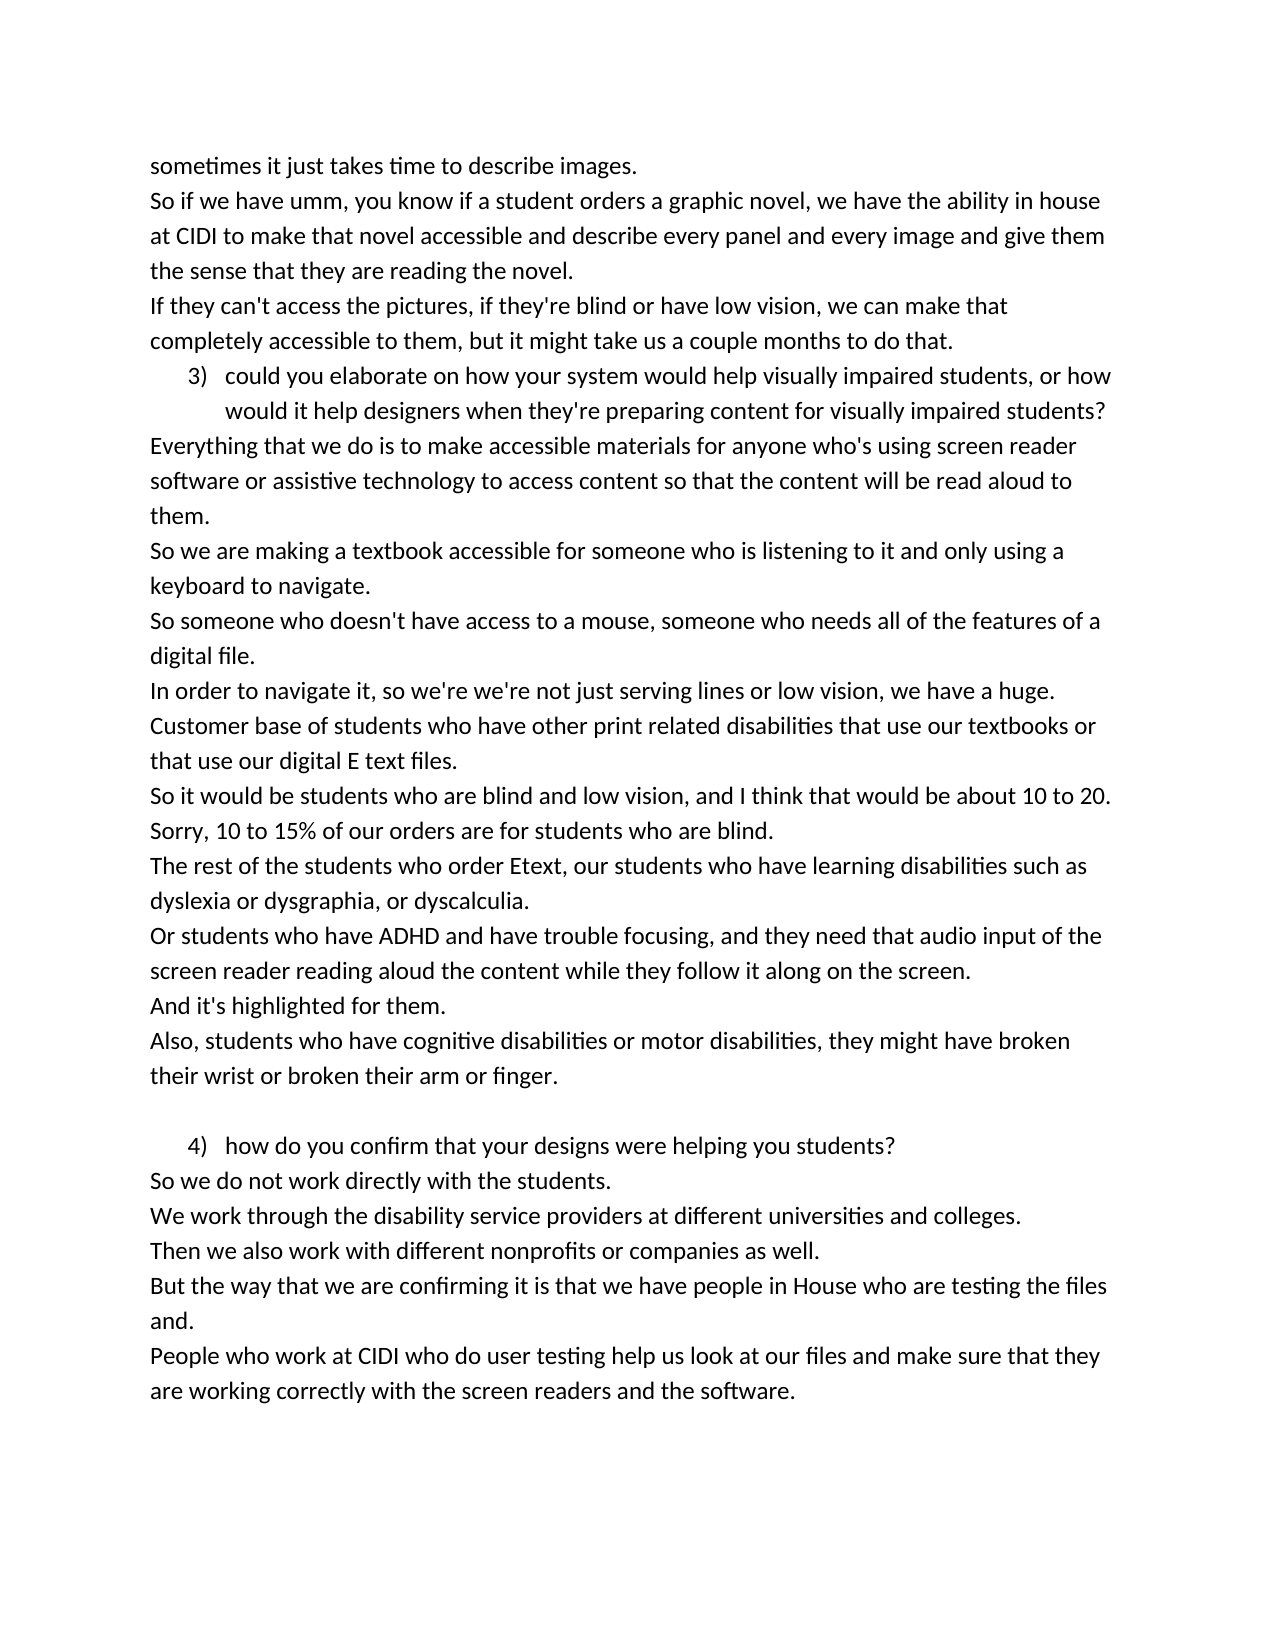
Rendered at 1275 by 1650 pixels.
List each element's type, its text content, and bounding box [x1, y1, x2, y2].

list could you elaborate on how your system would help visually impaired students, or how would it help designers when they're preparing content for visually impaired students? [187, 360, 1125, 426]
text If they can't access the pictures, if they're blind or have low vision, we can make that completely accessible to them, but it might take us a couple months to do that. [150, 290, 1125, 356]
text Everything that we do is to make accessible materials for anyone who's using screen reader software or assistive technology to access content so that the content will be read aloud to them. So we are making a textbook accessible for someone who is listening to it and only using a keyboard to navigate. So someone who doesn't have access to a mouse, someone who needs all of the features of a digital file. In order to navigate it, so we're we're not just serving lines or low vision, we have a huge. Customer base of students who have other print related disabilities that use our textbooks or that use our digital E text files. So it would be students who are blind and low vision, and I think that would be about 10 to 20. Sorry, 10 to 15% of our orders are for students who are blind. The rest of the students who order Etext, our students who have learning disabilities such as dyslexia or dysgraphia, or dyscalculia. Or students who have ADHD and have trouble focusing, and they need that audio input of the screen reader reading aloud the content while they follow it along on the screen. And it's highlighted for them. Also, students who have cognitive disabilities or motor disabilities, they might have broken their wrist or broken their arm or finger. [150, 430, 1125, 1091]
text So we do not work directly with the students. We work through the disability service providers at different universities and colleges. Then we also work with different nonprofits or companies as well. But the way that we are confirming it is that we have people in House who are testing the files and. People who work at CIDI who do user testing help us look at our files and make sure that they are working correctly with the screen readers and the software. [150, 1165, 1125, 1406]
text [150, 150, 1125, 286]
list how do you confirm that your designs were helping you students? [187, 1130, 1125, 1161]
